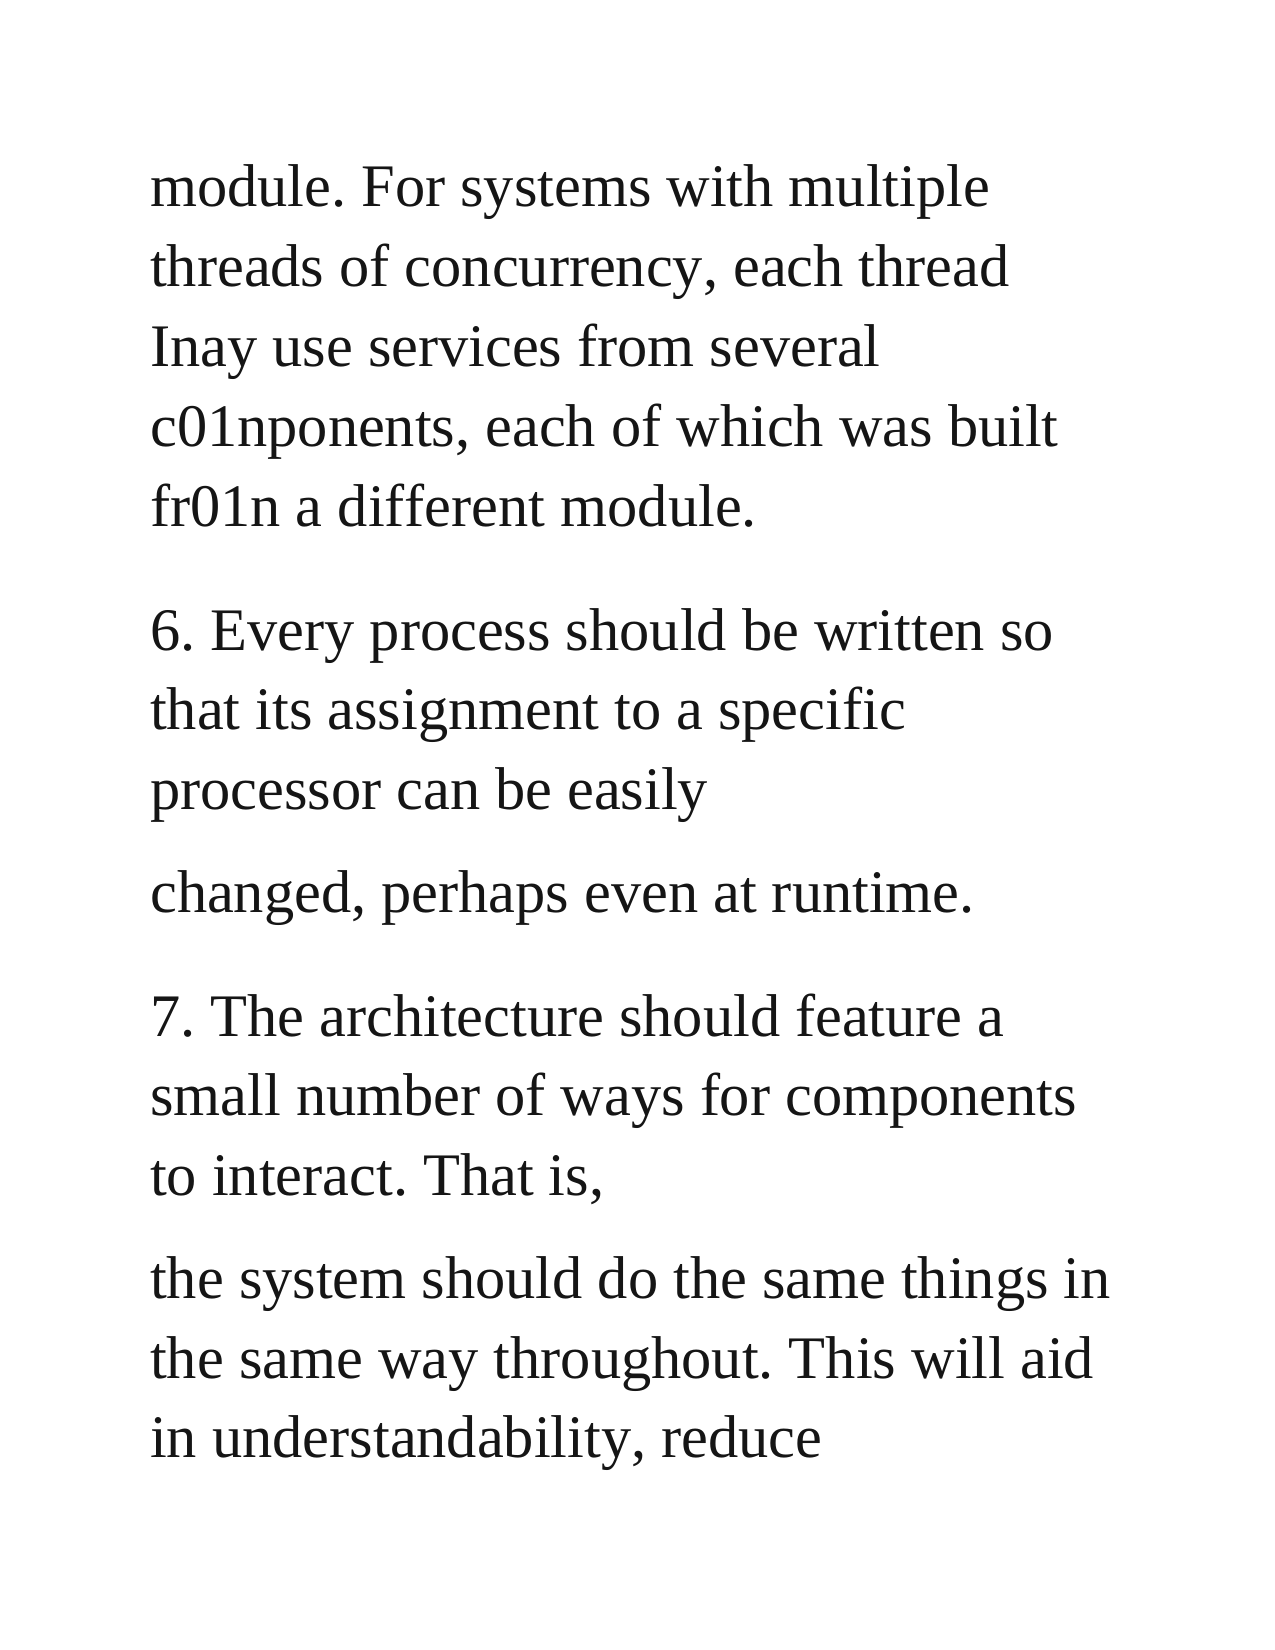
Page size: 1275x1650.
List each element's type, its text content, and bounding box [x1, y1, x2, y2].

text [150, 1242, 1125, 1471]
text 7. The architecture should feature a small number of ways for components to interact. That is, [150, 979, 1125, 1209]
text 6. Every process should be written so that its assignment to a specific processor can be easily [150, 593, 1125, 823]
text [150, 150, 1125, 539]
text changed, perhaps even at runtime. [150, 856, 1125, 925]
